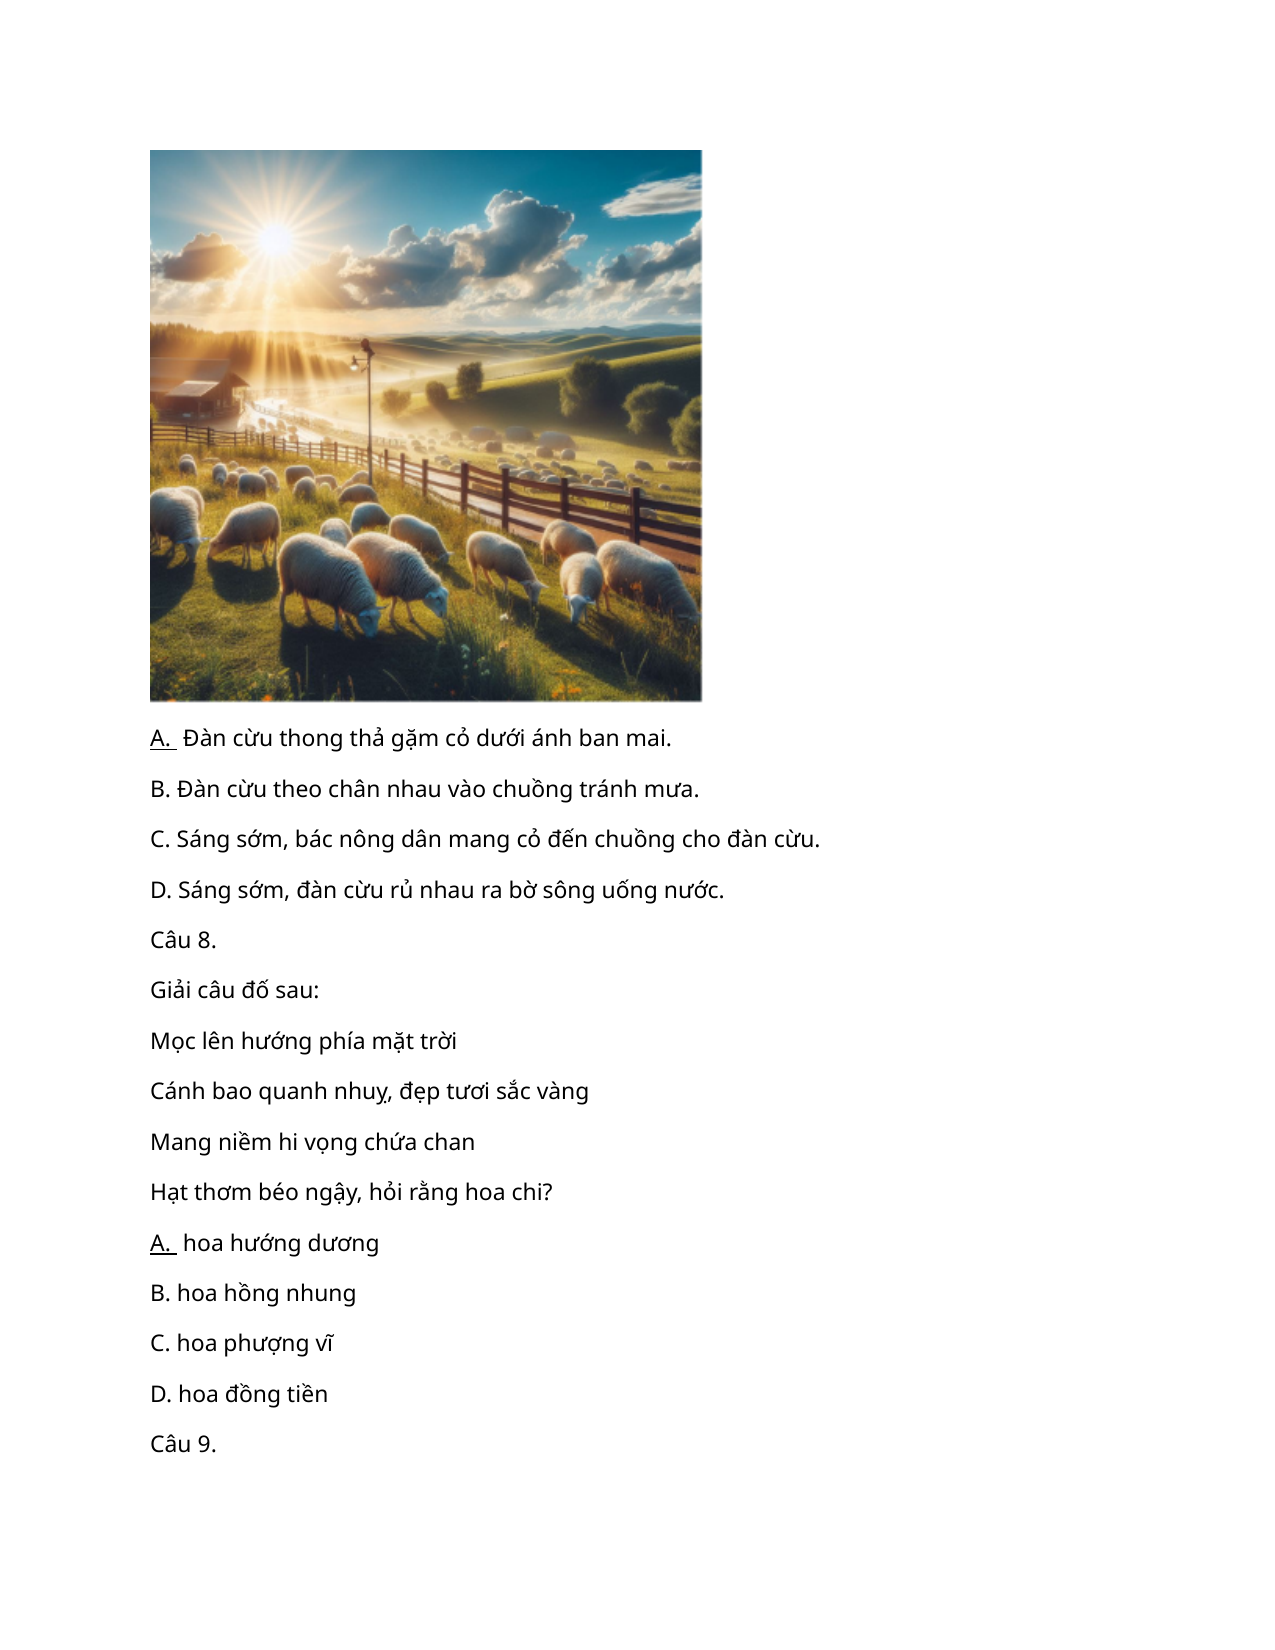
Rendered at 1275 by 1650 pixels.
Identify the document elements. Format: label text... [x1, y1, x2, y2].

text Giải câu đố sau: [150, 974, 1125, 1006]
text Câu 9. [150, 1428, 1125, 1459]
text B. Đàn cừu theo chân nhau vào chuồng tránh mưa. [150, 773, 1125, 804]
text B. hoa hồng nhung [150, 1277, 1125, 1308]
text Mang niềm hi vọng chứa chan [150, 1126, 1125, 1157]
text C. hoa phượng vĩ [150, 1327, 1125, 1358]
text Câu 8. [150, 924, 1125, 955]
text Mọc lên hướng phía mặt trời [150, 1025, 1125, 1056]
picture [150, 150, 704, 704]
text A. Đàn cừu thong thả gặm cỏ dưới ánh ban mai. [150, 722, 1125, 753]
text A. hoa hướng dương [150, 1226, 1125, 1258]
text D. Sáng sớm, đàn cừu rủ nhau ra bờ sông uống nước. [150, 873, 1125, 905]
text C. Sáng sớm, bác nông dân mang cỏ đến chuồng cho đàn cừu. [150, 823, 1125, 854]
text Cánh bao quanh nhuỵ, đẹp tươi sắc vàng [150, 1075, 1125, 1106]
text Hạt thơm béo ngậy, hỏi rằng hoa chi? [150, 1176, 1125, 1207]
text D. hoa đồng tiền [150, 1378, 1125, 1409]
